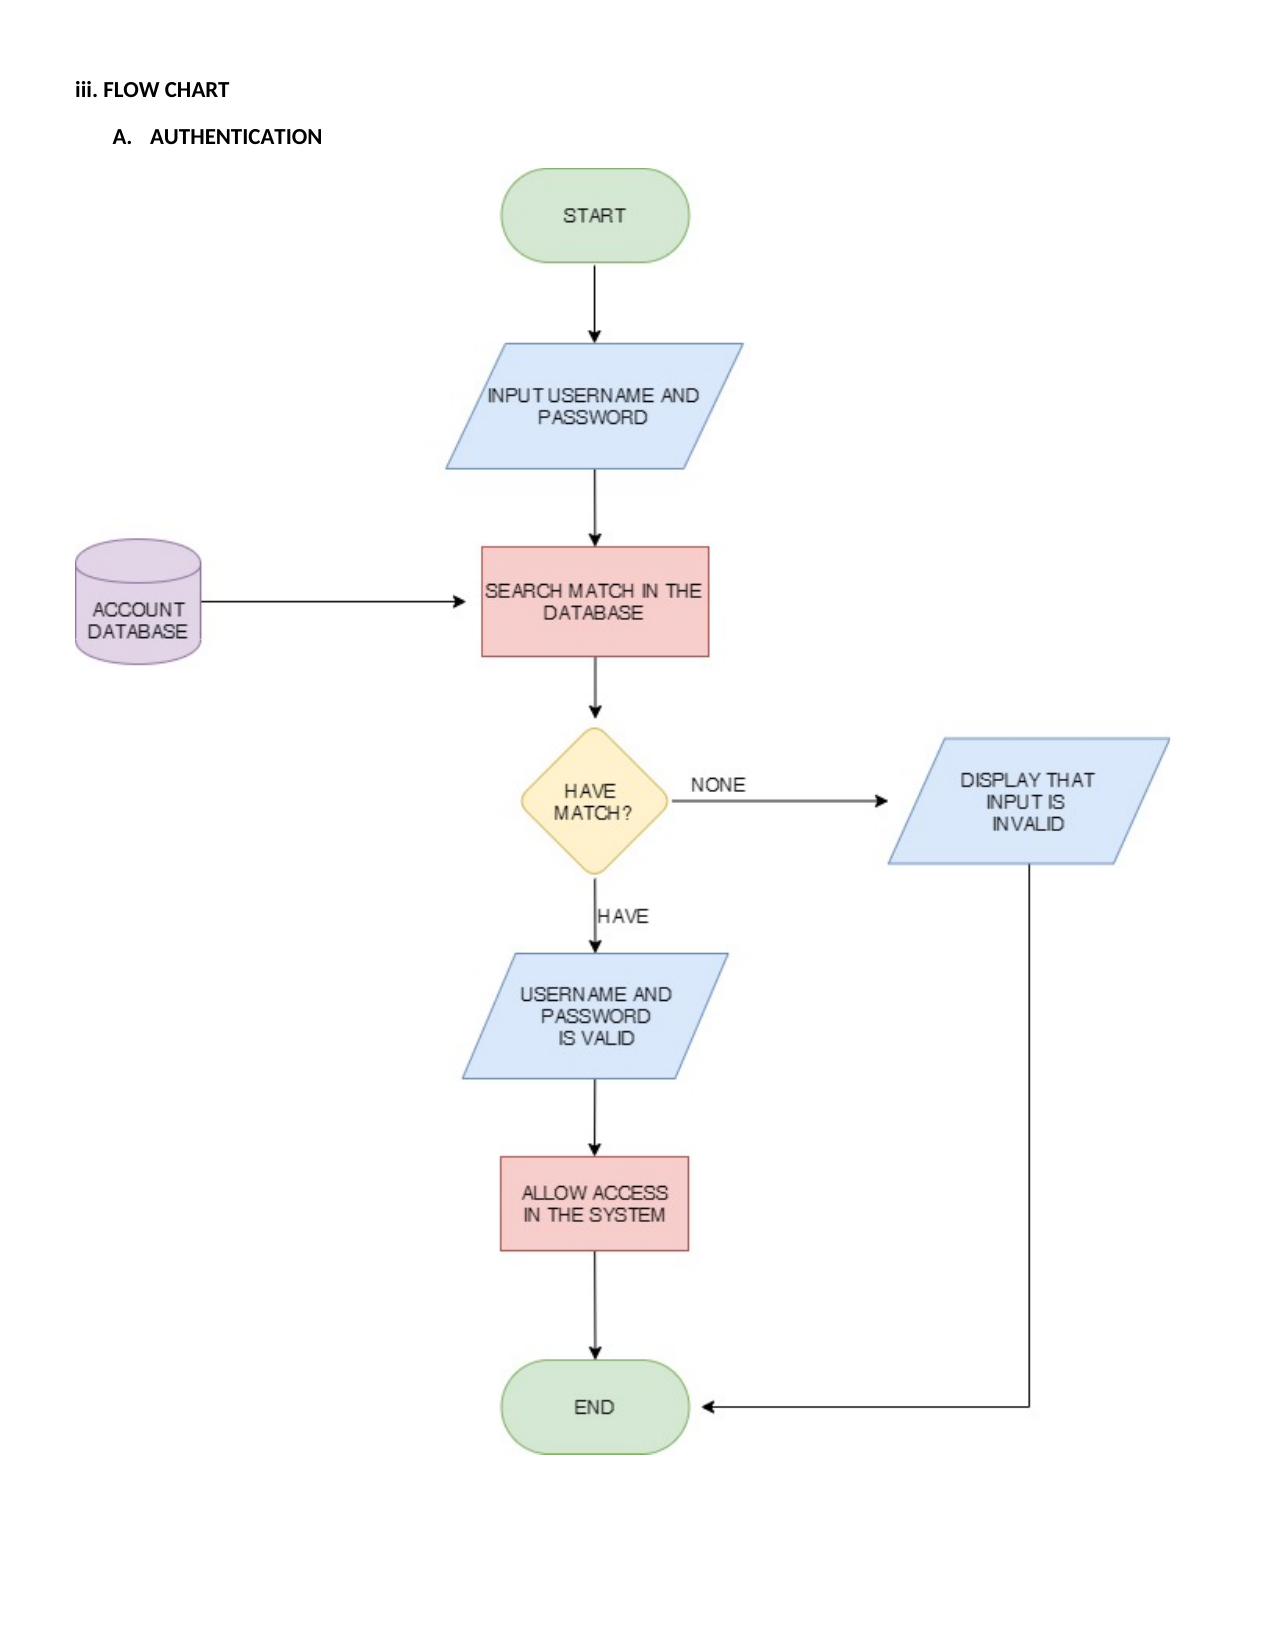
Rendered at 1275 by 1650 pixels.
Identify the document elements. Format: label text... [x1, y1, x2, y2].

list AUTHENTICATION [112, 122, 1200, 150]
text iii. FLOW CHART [75, 75, 1200, 103]
picture [75, 168, 1171, 1455]
